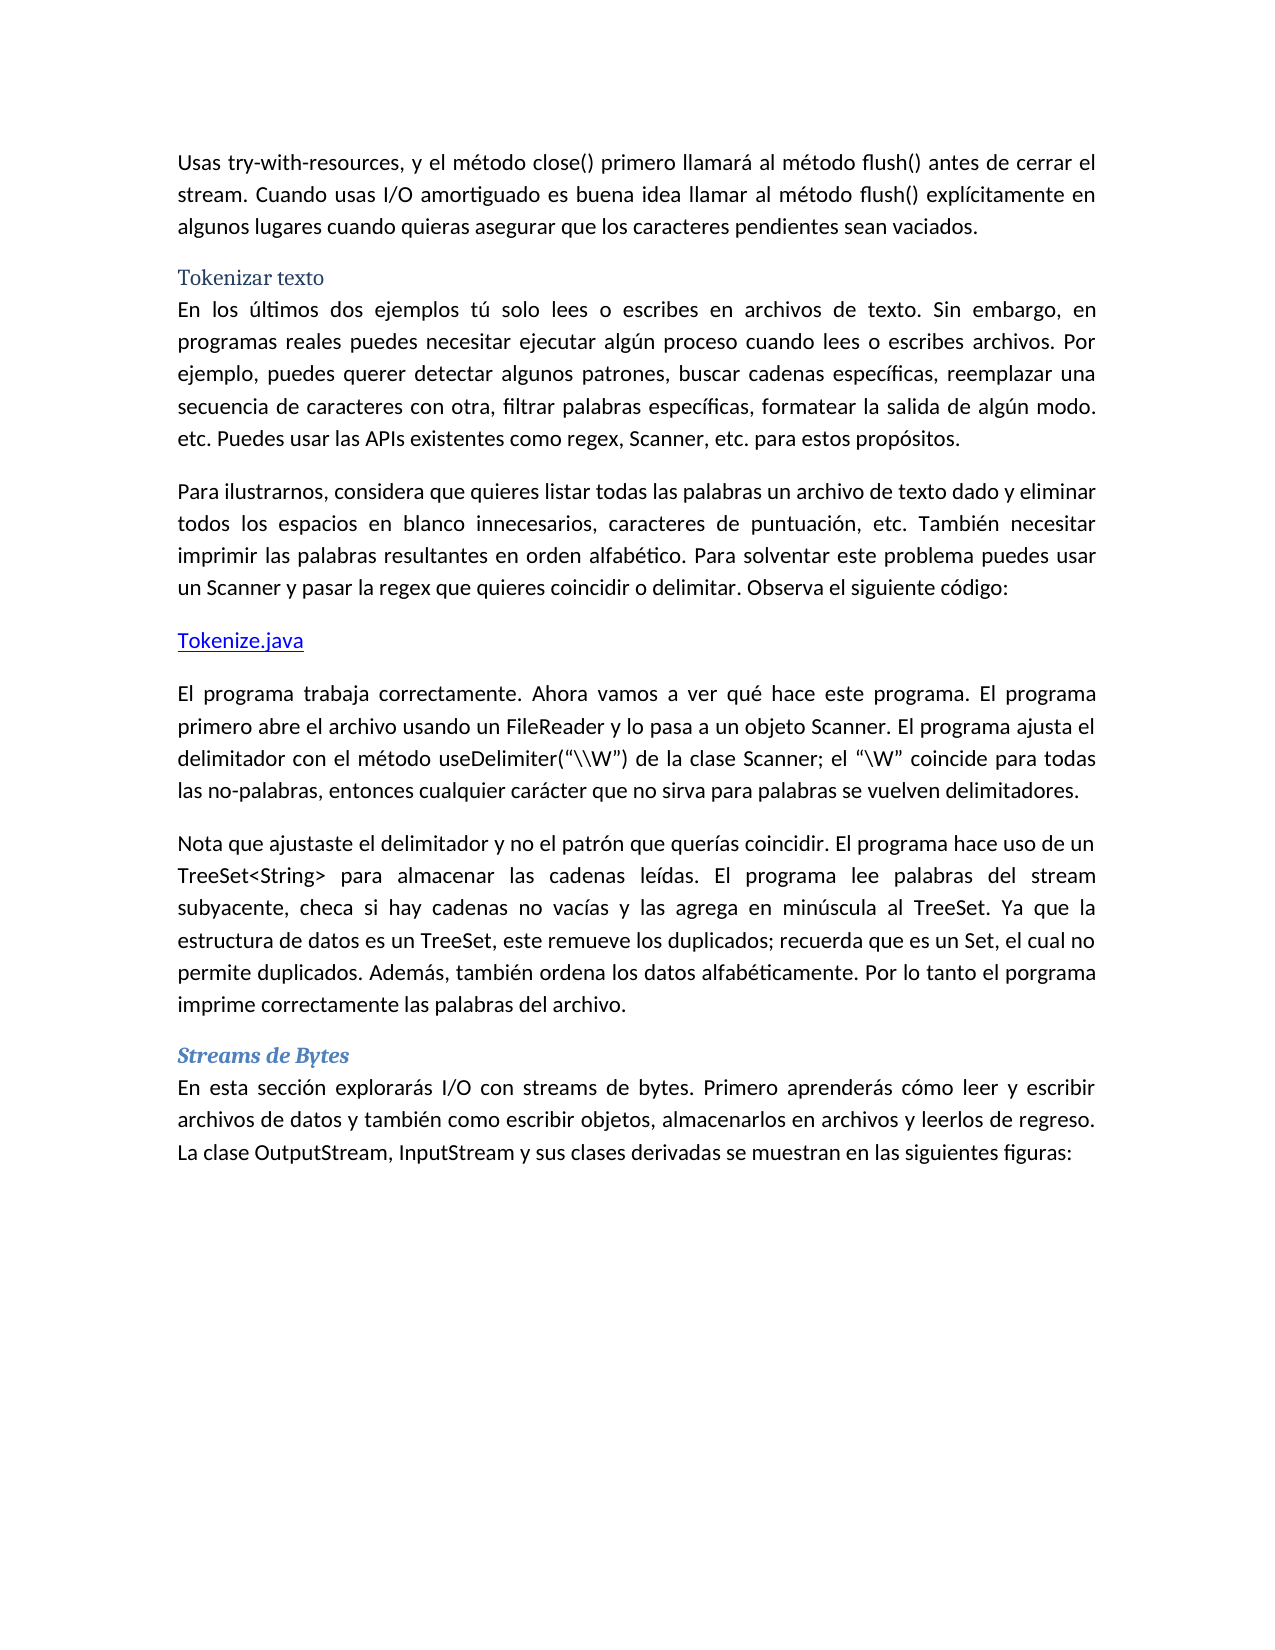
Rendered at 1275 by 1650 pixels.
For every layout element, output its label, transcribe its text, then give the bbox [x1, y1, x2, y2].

subtitle Tokenizar texto [177, 265, 1098, 291]
text En esta sección explorarás I/O con streams de bytes. Primero aprenderás cómo leer y escribir archivos de datos y también como escribir objetos, almacenarlos en archivos y leerlos de regreso. La clase OutputStream, InputStream y sus clases derivadas se muestran en las siguientes figuras: [177, 1073, 1098, 1166]
subtitle Streams de Bytes [177, 1043, 1098, 1069]
text Para ilustrarnos, considera que quieres listar todas las palabras un archivo de texto dado y eliminar todos los espacios en blanco innecesarios, caracteres de puntuación, etc. También necesitar imprimir las palabras resultantes en orden alfabético. Para solventar este problema puedes usar un Scanner y pasar la regex que quieres coincidir o delimitar. Observa el siguiente código: [177, 477, 1098, 602]
text En los últimos dos ejemplos tú solo lees o escribes en archivos de texto. Sin embargo, en programas reales puedes necesitar ejecutar algún proceso cuando lees o escribes archivos. Por ejemplo, puedes querer detectar algunos patrones, buscar cadenas específicas, reemplazar una secuencia de caracteres con otra, filtrar palabras específicas, formatear la salida de algún modo. etc. Puedes usar las APIs existentes como regex, Scanner, etc. para estos propósitos. [177, 295, 1098, 452]
text El programa trabaja correctamente. Ahora vamos a ver qué hace este programa. El programa primero abre el archivo usando un FileReader y lo pasa a un objeto Scanner. El programa ajusta el delimitador con el método useDelimiter(“\\W”) de la clase Scanner; el “\W” coincide para todas las no-palabras, entonces cualquier carácter que no sirva para palabras se vuelven delimitadores. [177, 679, 1098, 804]
text Nota que ajustaste el delimitador y no el patrón que querías coincidir. El programa hace uso de un TreeSet<String> para almacenar las cadenas leídas. El programa lee palabras del stream subyacente, checa si hay cadenas no vacías y las agrega en minúscula al TreeSet. Ya que la estructura de datos es un TreeSet, este remueve los duplicados; recuerda que es un Set, el cual no permite duplicados. Además, también ordena los datos alfabéticamente. Por lo tanto el porgrama imprime correctamente las palabras del archivo. [177, 829, 1098, 1018]
text Tokenize.java [177, 627, 1098, 654]
text Usas try-with-resources, y el método close() primero llamará al método flush() antes de cerrar el stream. Cuando usas I/O amortiguado es buena idea llamar al método flush() explícitamente en algunos lugares cuando quieras asegurar que los caracteres pendientes sean vaciados. [177, 148, 1098, 240]
